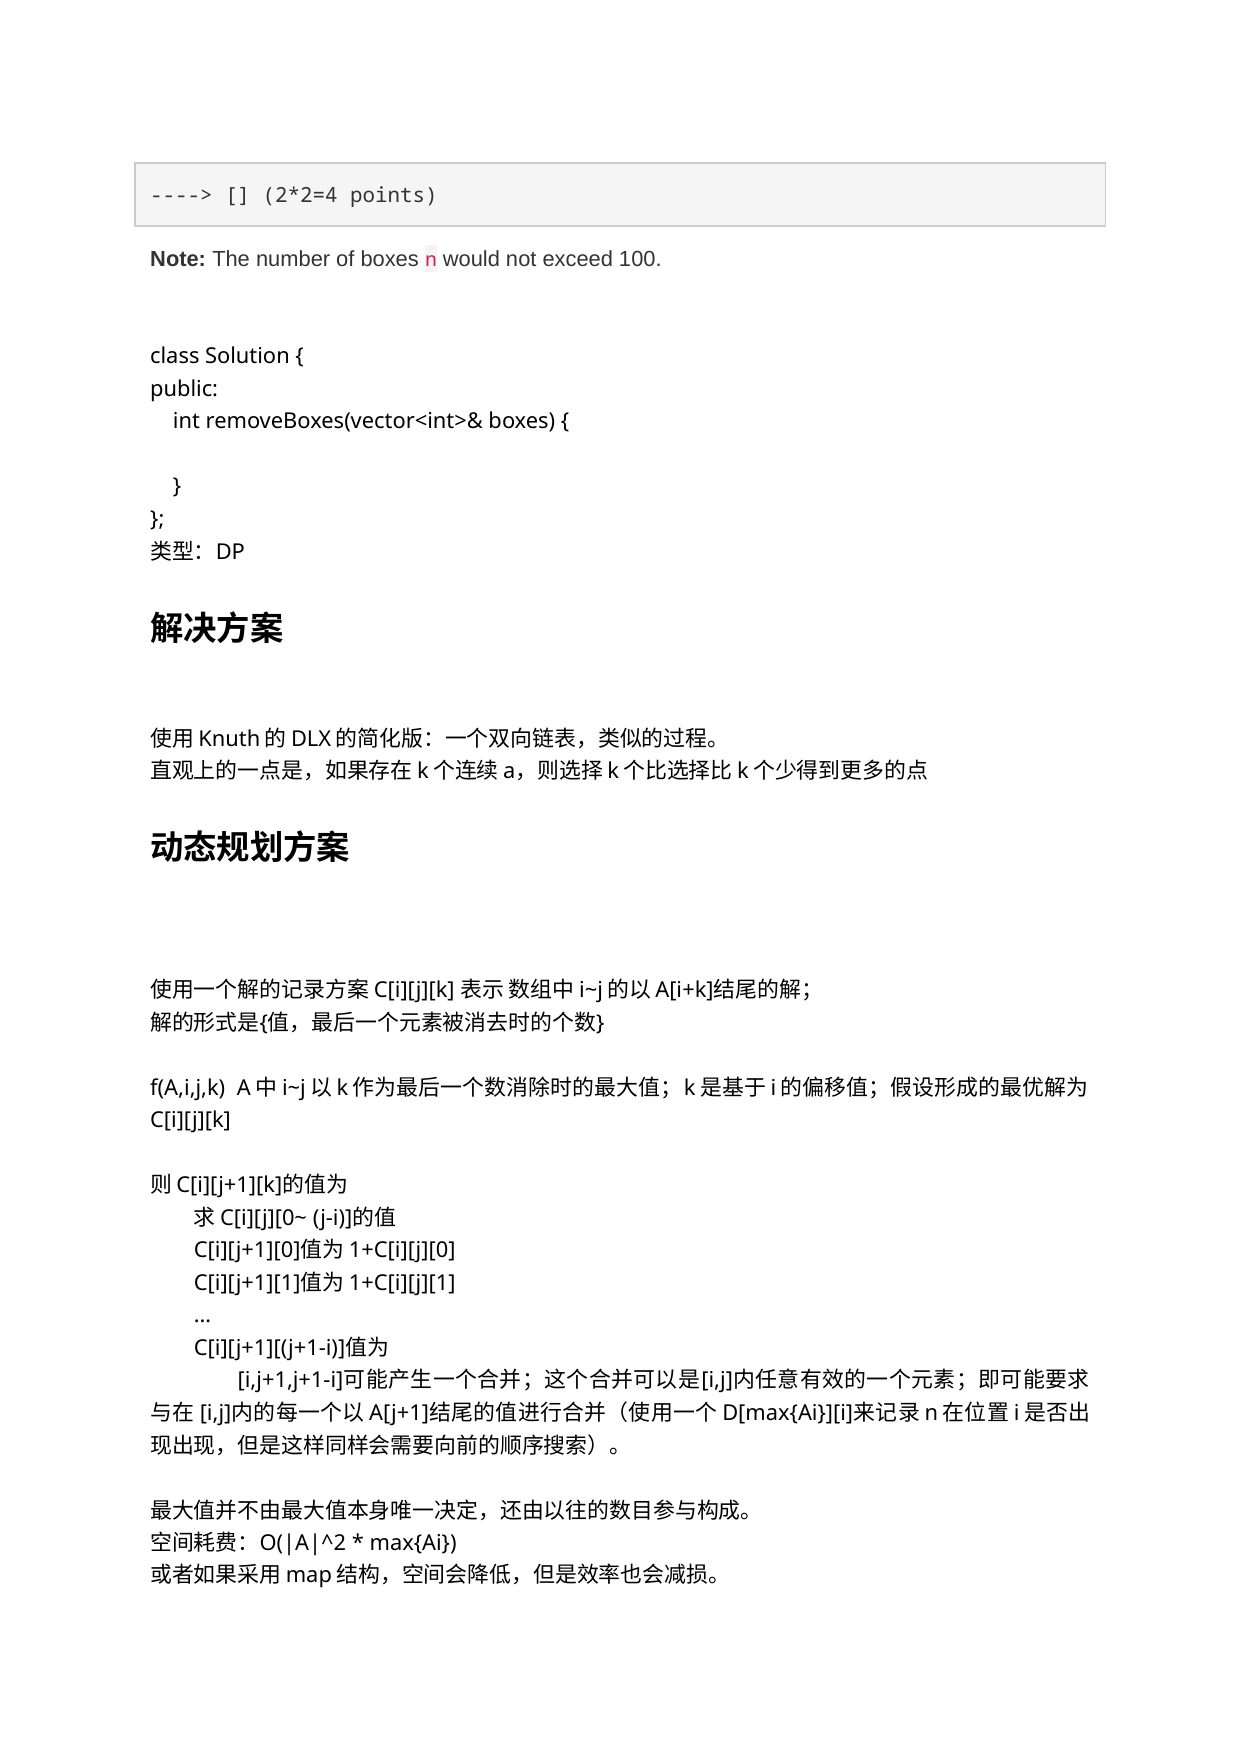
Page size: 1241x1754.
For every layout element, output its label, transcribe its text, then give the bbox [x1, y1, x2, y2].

text 直观上的一点是，如果存在k个连续a，则选择k个比选择比k个少得到更多的点 [150, 753, 1090, 785]
text 解的形式是{值，最后一个元素被消去时的个数} [150, 1005, 1090, 1037]
text 空间耗费：O(|A|^2 * max{Ai}) [150, 1525, 1090, 1557]
text … [150, 1297, 1090, 1330]
subtitle 动态规划方案 [150, 812, 1090, 877]
text int removeBoxes(vector<int>& boxes) { [150, 404, 1090, 436]
text public: [150, 371, 1090, 404]
text C[i][j+1][0]值为1+C[i][j][0] [150, 1232, 1090, 1265]
text Note: The number of boxes n would not exceed 100. [150, 242, 1090, 275]
text 使用Knuth的DLX的简化版：一个双向链表，类似的过程。 [150, 720, 1090, 753]
text }; [150, 501, 1090, 534]
text C[i][j+1][1]值为1+C[i][j][1] [150, 1265, 1090, 1297]
text C[i][j+1][(j+1-i)]值为 [150, 1330, 1090, 1362]
text ----> [] (2*2=4 points) [136, 164, 1105, 225]
text } [150, 469, 1090, 501]
text 最大值并不由最大值本身唯一决定，还由以往的数目参与构成。 [150, 1492, 1090, 1525]
text f(A,i,j,k) A中i~j以k作为最后一个数消除时的最大值；k是基于i的偏移值；假设形成的最优解为C[i][j][k] [150, 1070, 1090, 1135]
text 则C[i][j+1][k]的值为 [150, 1167, 1090, 1200]
text 类型：DP [150, 534, 1090, 566]
text 使用一个解的记录方案 C[i][j][k] 表示 数组中i~j的以A[i+k]结尾的解； [150, 972, 1090, 1005]
text [i,j+1,j+1-i]可能产生一个合并；这个合并可以是[i,j]内任意有效的一个元素；即可能要求与在 [i,j]内的每一个以A[j+1]结尾的值进行合并（使用一个D[max{Ai}][i]来记录n在位置i是否出现出现，但是这样同样会需要向前的顺序搜索）。 [150, 1362, 1090, 1460]
text 求C[i][j][0~ (j-i)]的值 [150, 1200, 1090, 1232]
subtitle 解决方案 [150, 593, 1090, 658]
text class Solution { [150, 339, 1090, 371]
text 或者如果采用map结构，空间会降低，但是效率也会减损。 [150, 1557, 1090, 1590]
